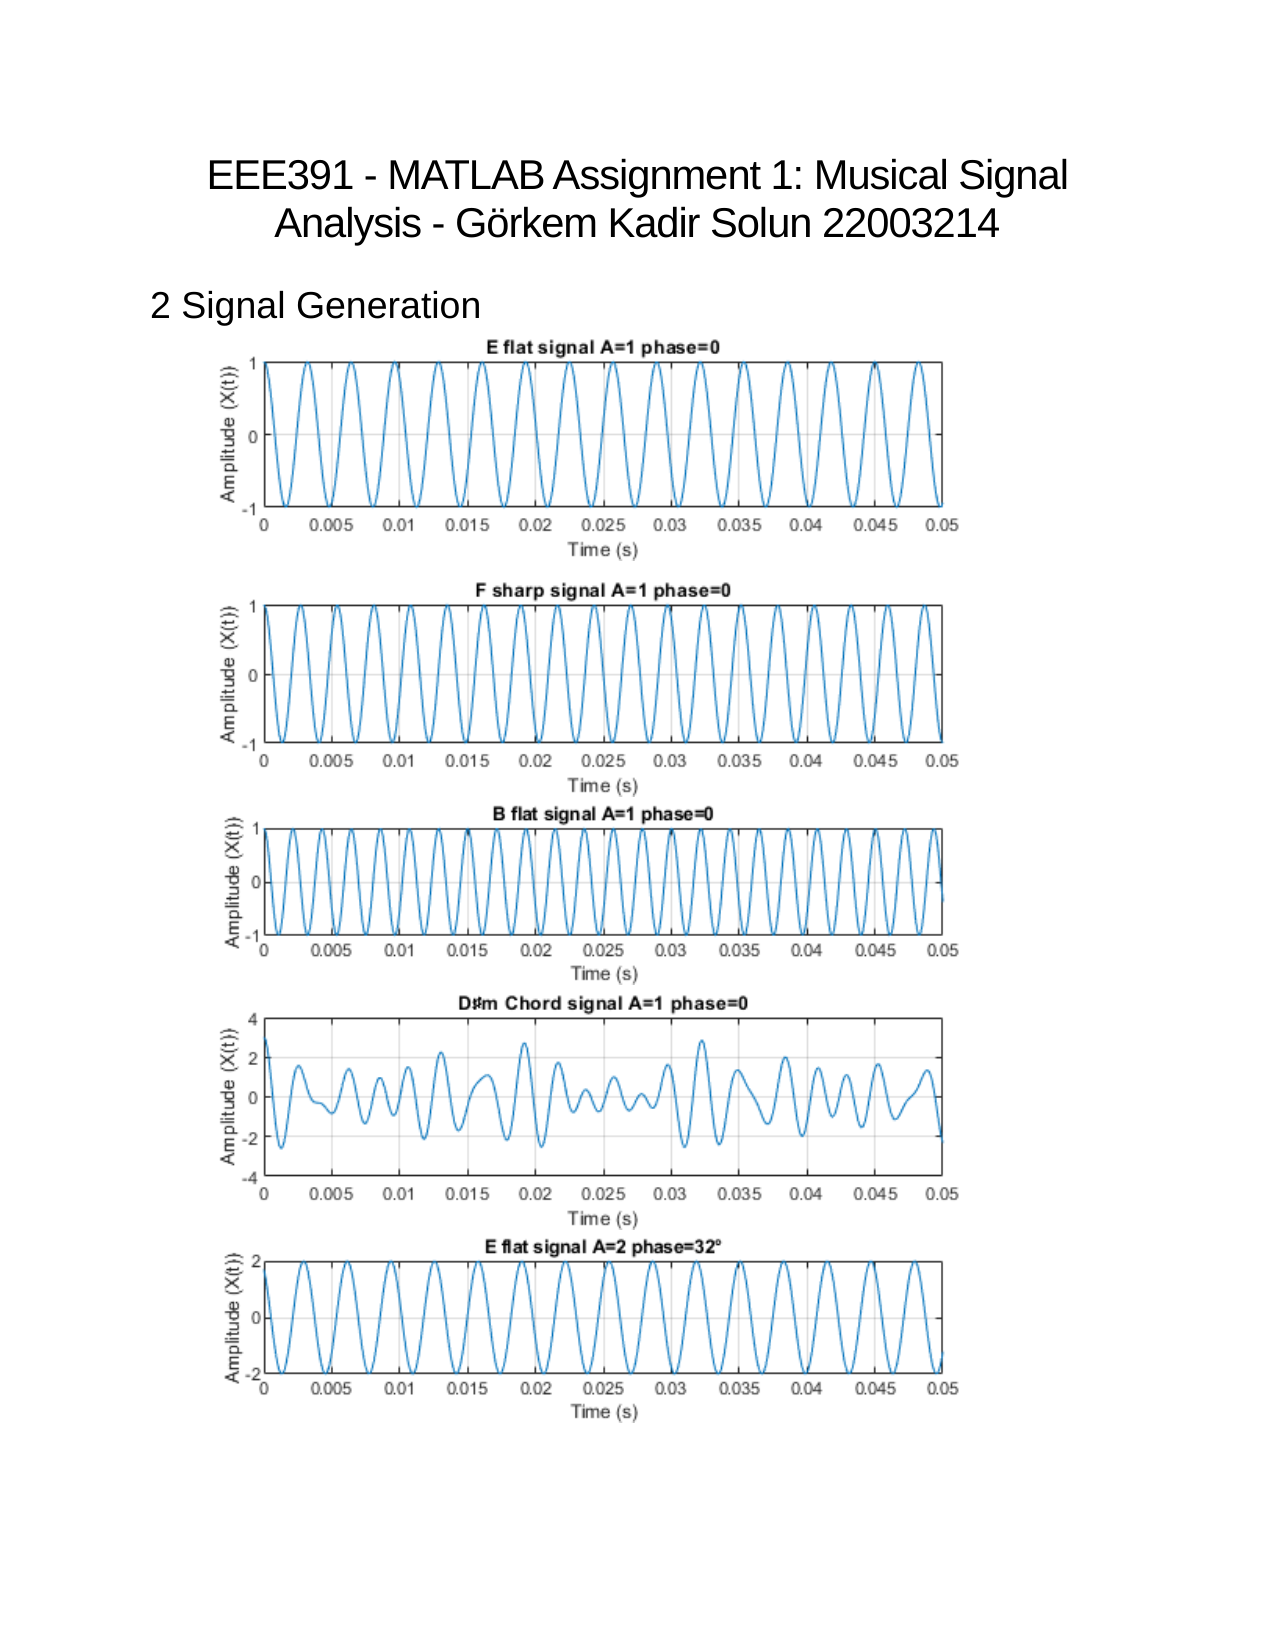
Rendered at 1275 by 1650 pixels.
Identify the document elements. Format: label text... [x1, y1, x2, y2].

picture [150, 988, 1025, 1230]
picture [150, 1233, 1025, 1423]
picture [150, 801, 1025, 985]
title EEE391 - MATLAB Assignment 1: Musical Signal Analysis - Görkem Kadir Solun 22003214 [150, 150, 1125, 246]
picture [150, 332, 1025, 561]
picture [150, 575, 1025, 797]
